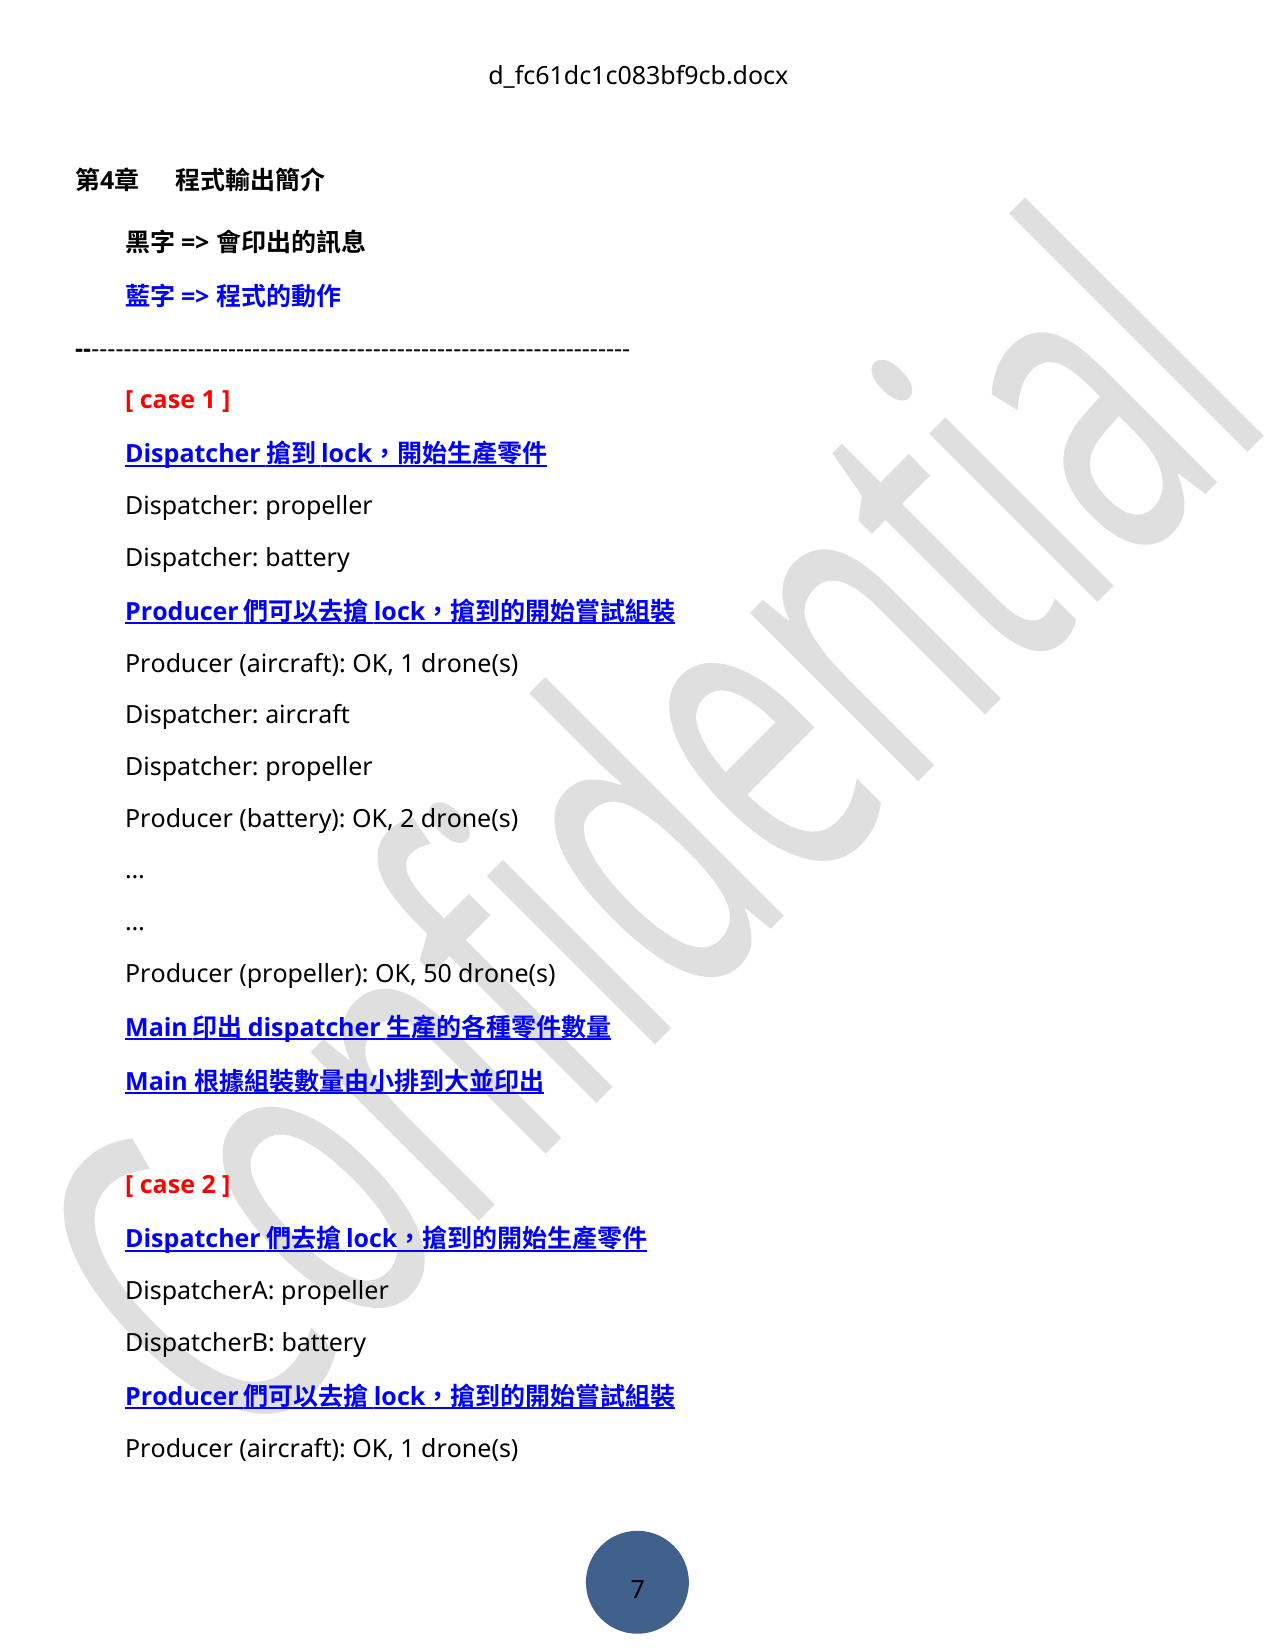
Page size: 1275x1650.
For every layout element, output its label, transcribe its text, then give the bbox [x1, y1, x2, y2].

text Main 根據組裝數量由小排到大並印出 [75, 1061, 1200, 1097]
text Producer們可以去搶lock，搶到的開始嘗試組裝 [75, 591, 1200, 627]
text Dispatcher: propeller [75, 488, 1200, 522]
text Dispatcher: battery [75, 539, 1200, 574]
text [ case 1 ] [75, 382, 1200, 416]
text Producer們可以去搶lock，搶到的開始嘗試組裝 [75, 1376, 1200, 1412]
text Main印出dispatcher生產的各種零件數量 [75, 1007, 1200, 1043]
text --------------------------------------------------------------------- [75, 330, 1200, 364]
text 程式輸出簡介 [75, 161, 1200, 197]
text Dispatcher們去搶lock，搶到的開始生產零件 [75, 1219, 1200, 1255]
text 黑字 => 會印出的訊息 [75, 222, 1200, 258]
text DispatcherA: propeller [75, 1273, 1200, 1307]
text … [75, 852, 1200, 886]
text Dispatcher: aircraft [75, 697, 1200, 731]
text Dispatcher: propeller [75, 749, 1200, 783]
text … [75, 904, 1200, 938]
text [ case 2 ] [75, 1167, 1200, 1201]
text 藍字 => 程式的動作 [75, 276, 1200, 312]
text Producer (aircraft): OK, 1 drone(s) [75, 645, 1200, 679]
text Producer (propeller): OK, 50 drone(s) [75, 955, 1200, 989]
text Producer (aircraft): OK, 1 drone(s) [75, 1430, 1200, 1464]
text DispatcherB: battery [75, 1324, 1200, 1359]
text Dispatcher搶到lock，開始生產零件 [75, 434, 1200, 470]
text Producer (battery): OK, 2 drone(s) [75, 800, 1200, 834]
